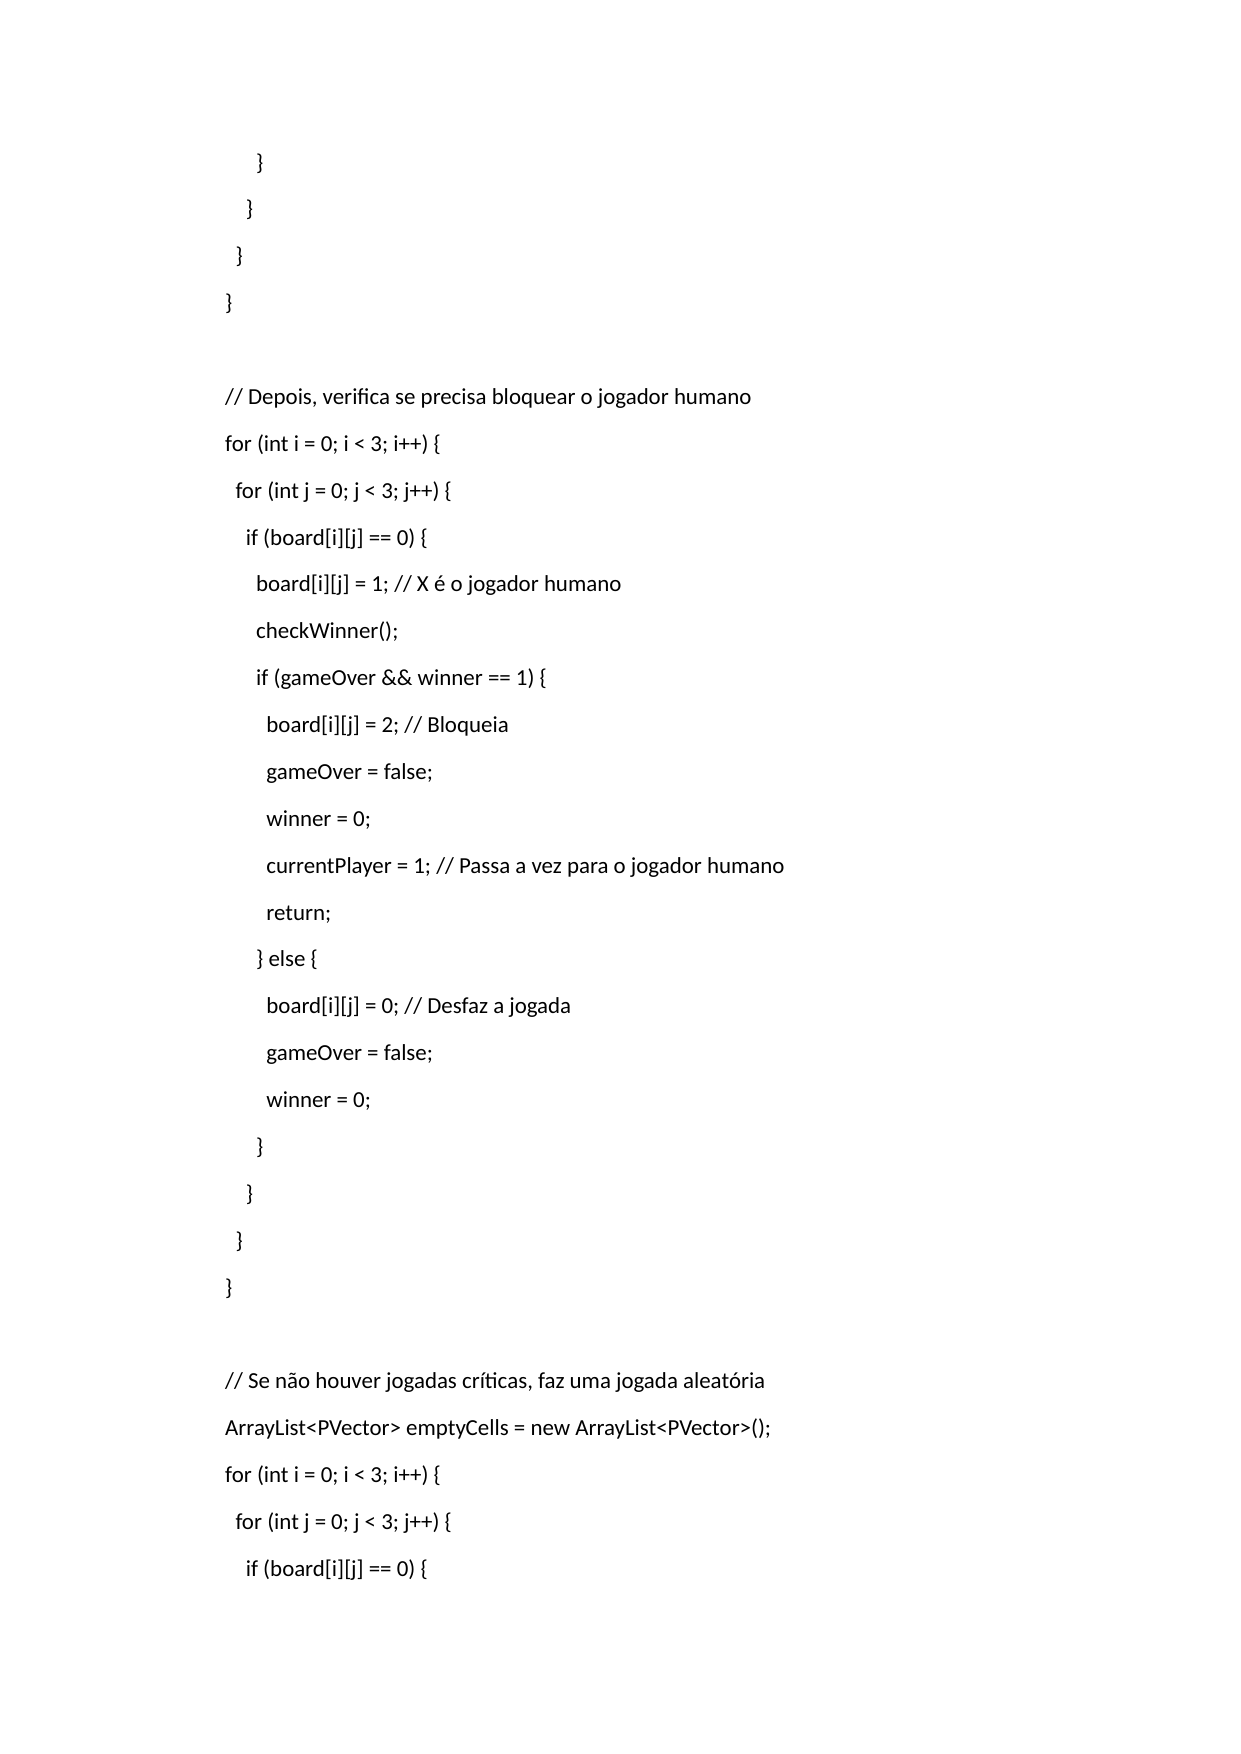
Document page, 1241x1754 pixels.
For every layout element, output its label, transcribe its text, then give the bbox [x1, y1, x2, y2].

text // Depois, verifica se precisa bloquear o jogador humano [215, 382, 1063, 410]
text } [215, 288, 1063, 316]
text for (int j = 0; j < 3; j++) { [215, 476, 1063, 504]
text } [215, 1226, 1063, 1254]
text board[i][j] = 2; // Bloqueia [215, 710, 1063, 738]
text ArrayList<PVector> emptyCells = new ArrayList<PVector>(); [215, 1413, 1063, 1441]
text checkWinner(); [215, 616, 1063, 644]
text for (int j = 0; j < 3; j++) { [215, 1507, 1063, 1535]
text if (board[i][j] == 0) { [215, 523, 1063, 551]
text if (gameOver && winner == 1) { [215, 663, 1063, 691]
text for (int i = 0; i < 3; i++) { [215, 1460, 1063, 1488]
text winner = 0; [215, 1085, 1063, 1113]
text for (int i = 0; i < 3; i++) { [215, 429, 1063, 457]
text } else { [215, 944, 1063, 972]
text gameOver = false; [215, 1038, 1063, 1066]
text } [215, 194, 1063, 222]
text board[i][j] = 1; // X é o jogador humano [215, 569, 1063, 597]
text currentPlayer = 1; // Passa a vez para o jogador humano [215, 851, 1063, 879]
text return; [215, 898, 1063, 926]
text if (board[i][j] == 0) { [215, 1554, 1063, 1582]
text } [215, 1132, 1063, 1160]
text // Se não houver jogadas críticas, faz uma jogada aleatória [215, 1366, 1063, 1394]
text } [215, 1179, 1063, 1207]
text } [215, 148, 1063, 176]
text } [215, 1273, 1063, 1301]
text winner = 0; [215, 804, 1063, 832]
text gameOver = false; [215, 757, 1063, 785]
text } [215, 241, 1063, 269]
text board[i][j] = 0; // Desfaz a jogada [215, 991, 1063, 1019]
